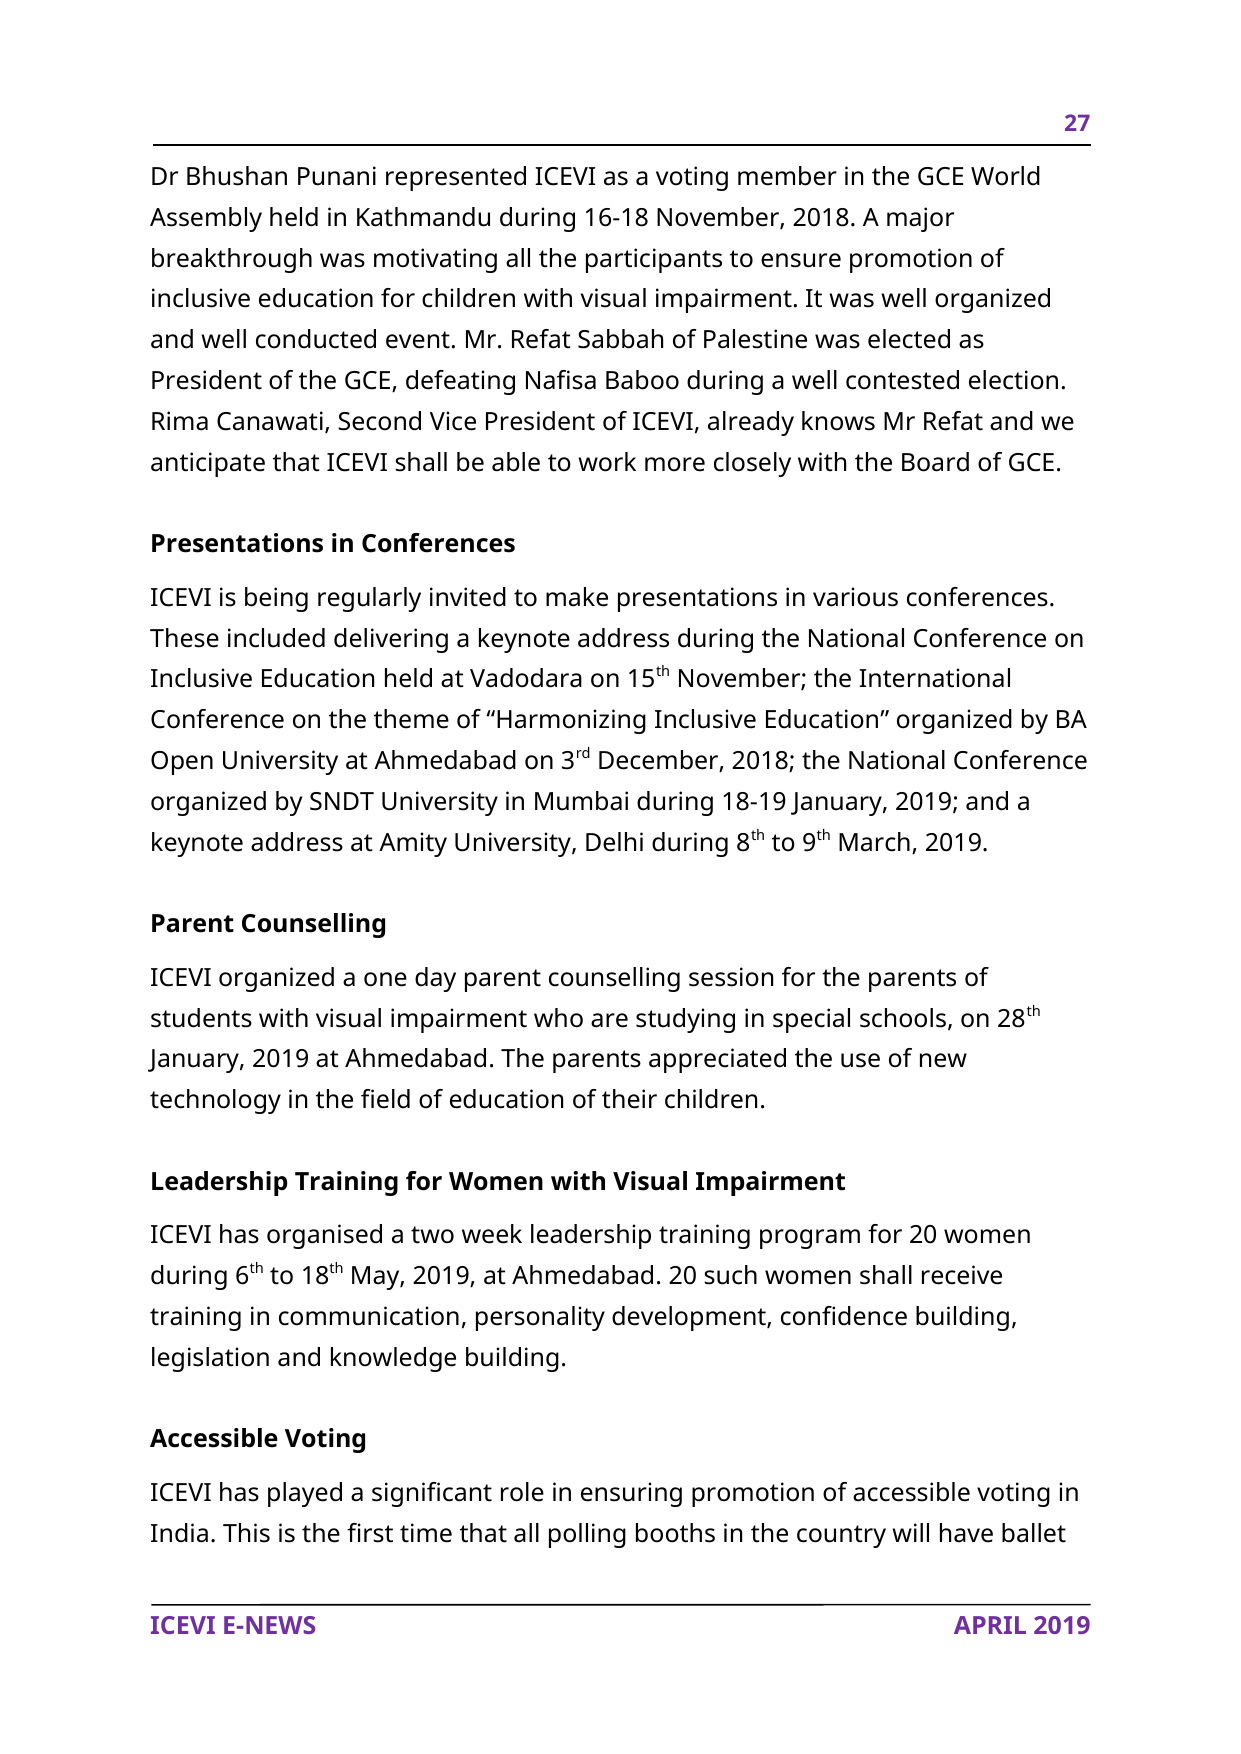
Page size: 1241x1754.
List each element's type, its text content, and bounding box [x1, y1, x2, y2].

text Leadership Training for Women with Visual Impairment [150, 1164, 1090, 1198]
text Presentations in Conferences [150, 526, 1090, 560]
text Dr Bhushan Punani represented ICEVI as a voting member in the GCE World Assembly held in Kathmandu during 16-18 November, 2018. A major breakthrough was motivating all the participants to ensure promotion of inclusive education for children with visual impairment. It was well organized and well conducted event. Mr. Refat Sabbah of Palestine was elected as President of the GCE, defeating Nafisa Baboo during a well contested election. Rima Canawati, Second Vice President of ICEVI, already knows Mr Refat and we anticipate that ICEVI shall be able to work more closely with the Board of GCE. [150, 159, 1090, 478]
text ICEVI has organised a two week leadership training program for 20 women during 6th to 18th May, 2019, at Ahmedabad. 20 such women shall receive training in communication, personality development, confidence building, legislation and knowledge building. [150, 1217, 1090, 1373]
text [150, 1474, 1090, 1549]
text ICEVI is being regularly invited to make presentations in various conferences. These included delivering a keynote address during the National Conference on Inclusive Education held at Vadodara on 15th November; the International Conference on the theme of “Harmonizing Inclusive Education” organized by BA Open University at Ahmedabad on 3rd December, 2018; the National Conference organized by SNDT University in Mumbai during 18-19 January, 2019; and a keynote address at Amity University, Delhi during 8th to 9th March, 2019. [150, 579, 1090, 858]
text Parent Counselling [150, 906, 1090, 940]
text Accessible Voting [150, 1421, 1090, 1455]
text ICEVI organized a one day parent counselling session for the parents of students with visual impairment who are studying in special schools, on 28th January, 2019 at Ahmedabad. The parents appreciated the use of new technology in the field of education of their children. [150, 959, 1090, 1116]
